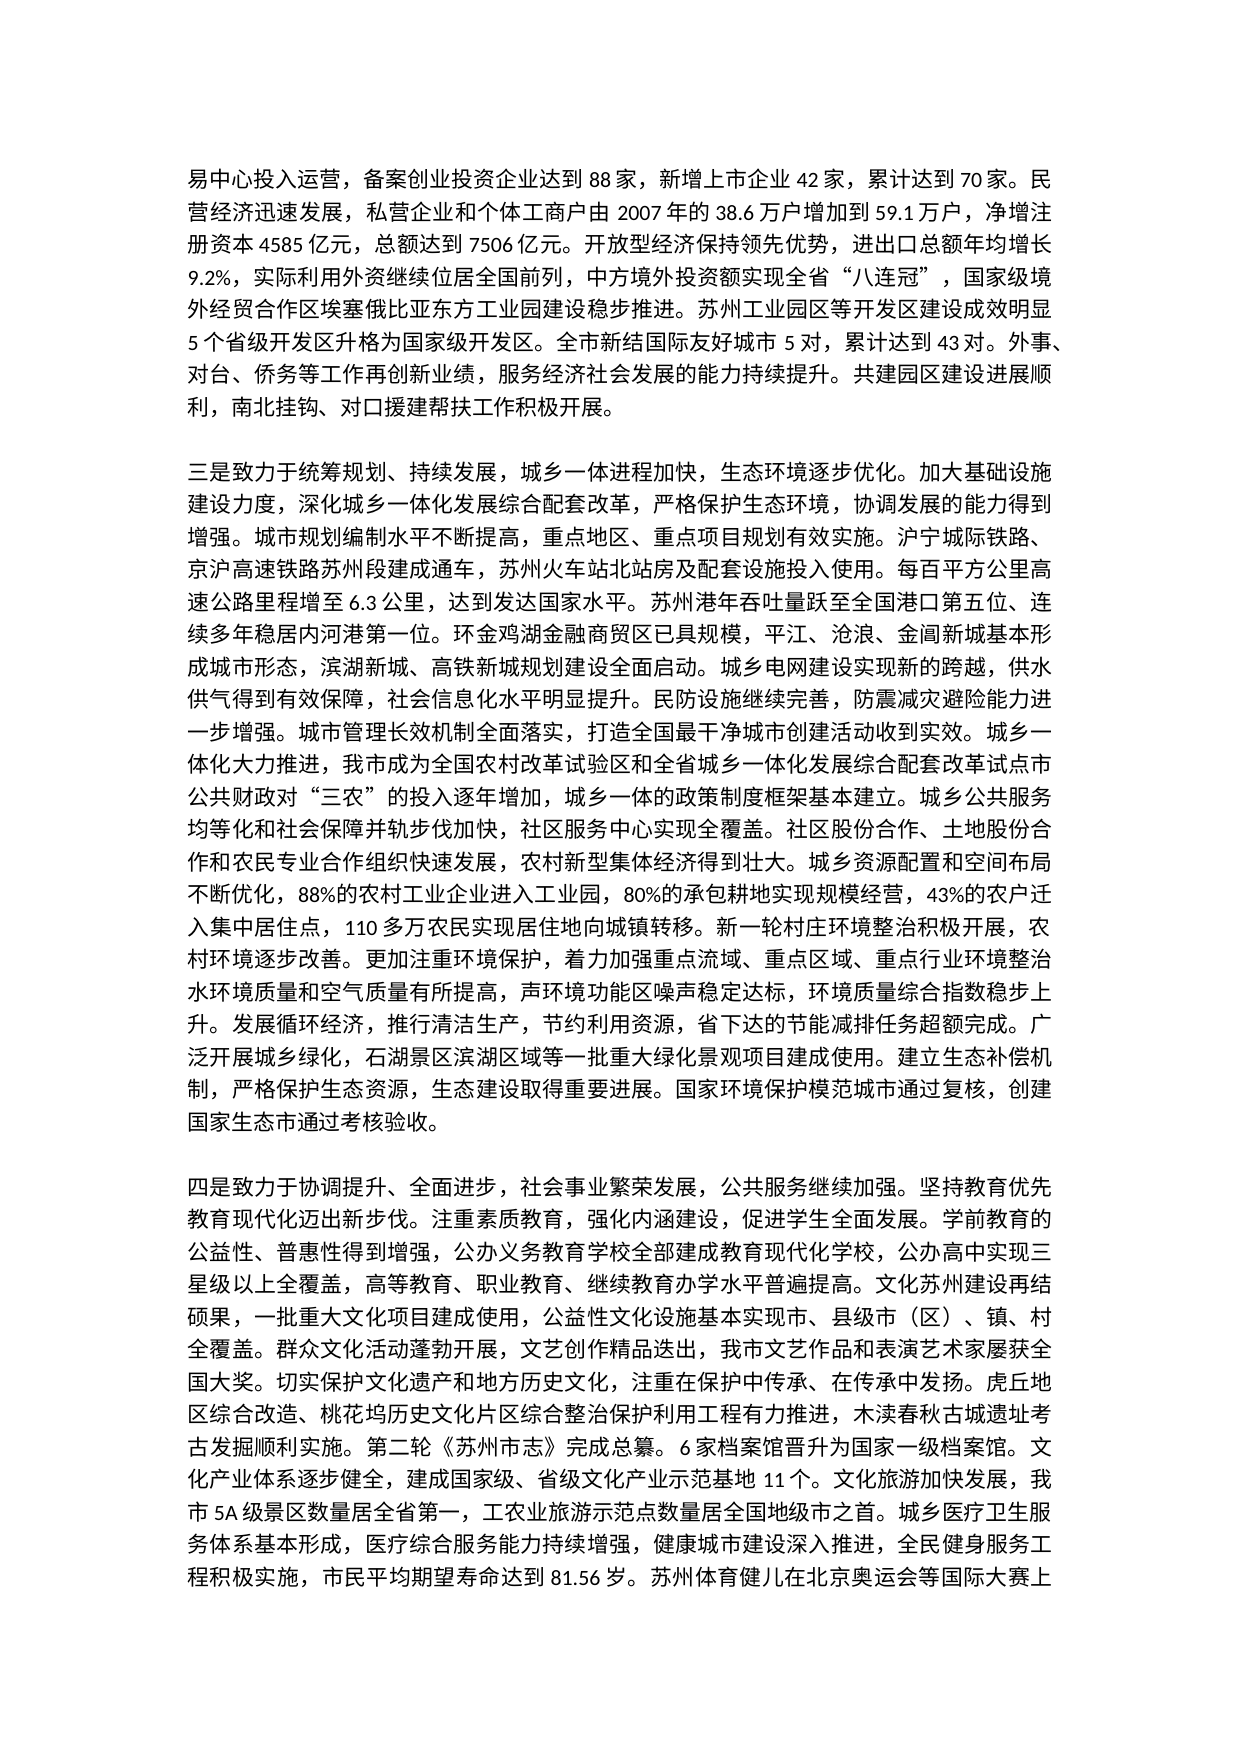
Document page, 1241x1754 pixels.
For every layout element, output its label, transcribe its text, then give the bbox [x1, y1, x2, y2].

text 三是致力于统筹规划、持续发展，城乡一体进程加快，生态环境逐步优化。加大基础设施建设力度，深化城乡一体化发展综合配套改革，严格保护生态环境，协调发展的能力得到增强。城市规划编制水平不断提高，重点地区、重点项目规划有效实施。沪宁城际铁路、京沪高速铁路苏州段建成通车，苏州火车站北站房及配套设施投入使用。每百平方公里高速公路里程增至6.3公里，达到发达国家水平。苏州港年吞吐量跃至全国港口第五位、连续多年稳居内河港第一位。环金鸡湖金融商贸区已具规模，平江、沧浪、金阊新城基本形成城市形态，滨湖新城、高铁新城规划建设全面启动。城乡电网建设实现新的跨越，供水、供气得到有效保障，社会信息化水平明显提升。民防设施继续完善，防震减灾避险能力进一步增强。城市管理长效机制全面落实，打造全国最干净城市创建活动收到实效。城乡一体化大力推进，我市成为全国农村改革试验区和全省城乡一体化发展综合配套改革试点市。公共财政对“三农”的投入逐年增加，城乡一体的政策制度框架基本建立。城乡公共服务均等化和社会保障并轨步伐加快，社区服务中心实现全覆盖。社区股份合作、土地股份合作和农民专业合作组织快速发展，农村新型集体经济得到壮大。城乡资源配置和空间布局不断优化，88%的农村工业企业进入工业园，80%的承包耕地实现规模经营，43%的农户迁入集中居住点，110多万农民实现居住地向城镇转移。新一轮村庄环境整治积极开展，农村环境逐步改善。更加注重环境保护，着力加强重点流域、重点区域、重点行业环境整治，水环境质量和空气质量有所提高，声环境功能区噪声稳定达标，环境质量综合指数稳步上升。发展循环经济，推行清洁生产，节约利用资源，省下达的节能减排任务超额完成。广泛开展城乡绿化，石湖景区滨湖区域等一批重大绿化景观项目建成使用。建立生态补偿机制，严格保护生态资源，生态建设取得重要进展。国家环境保护模范城市通过复核，创建国家生态市通过考核验收。 [187, 454, 1053, 1137]
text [187, 162, 1053, 422]
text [187, 1169, 1053, 1592]
